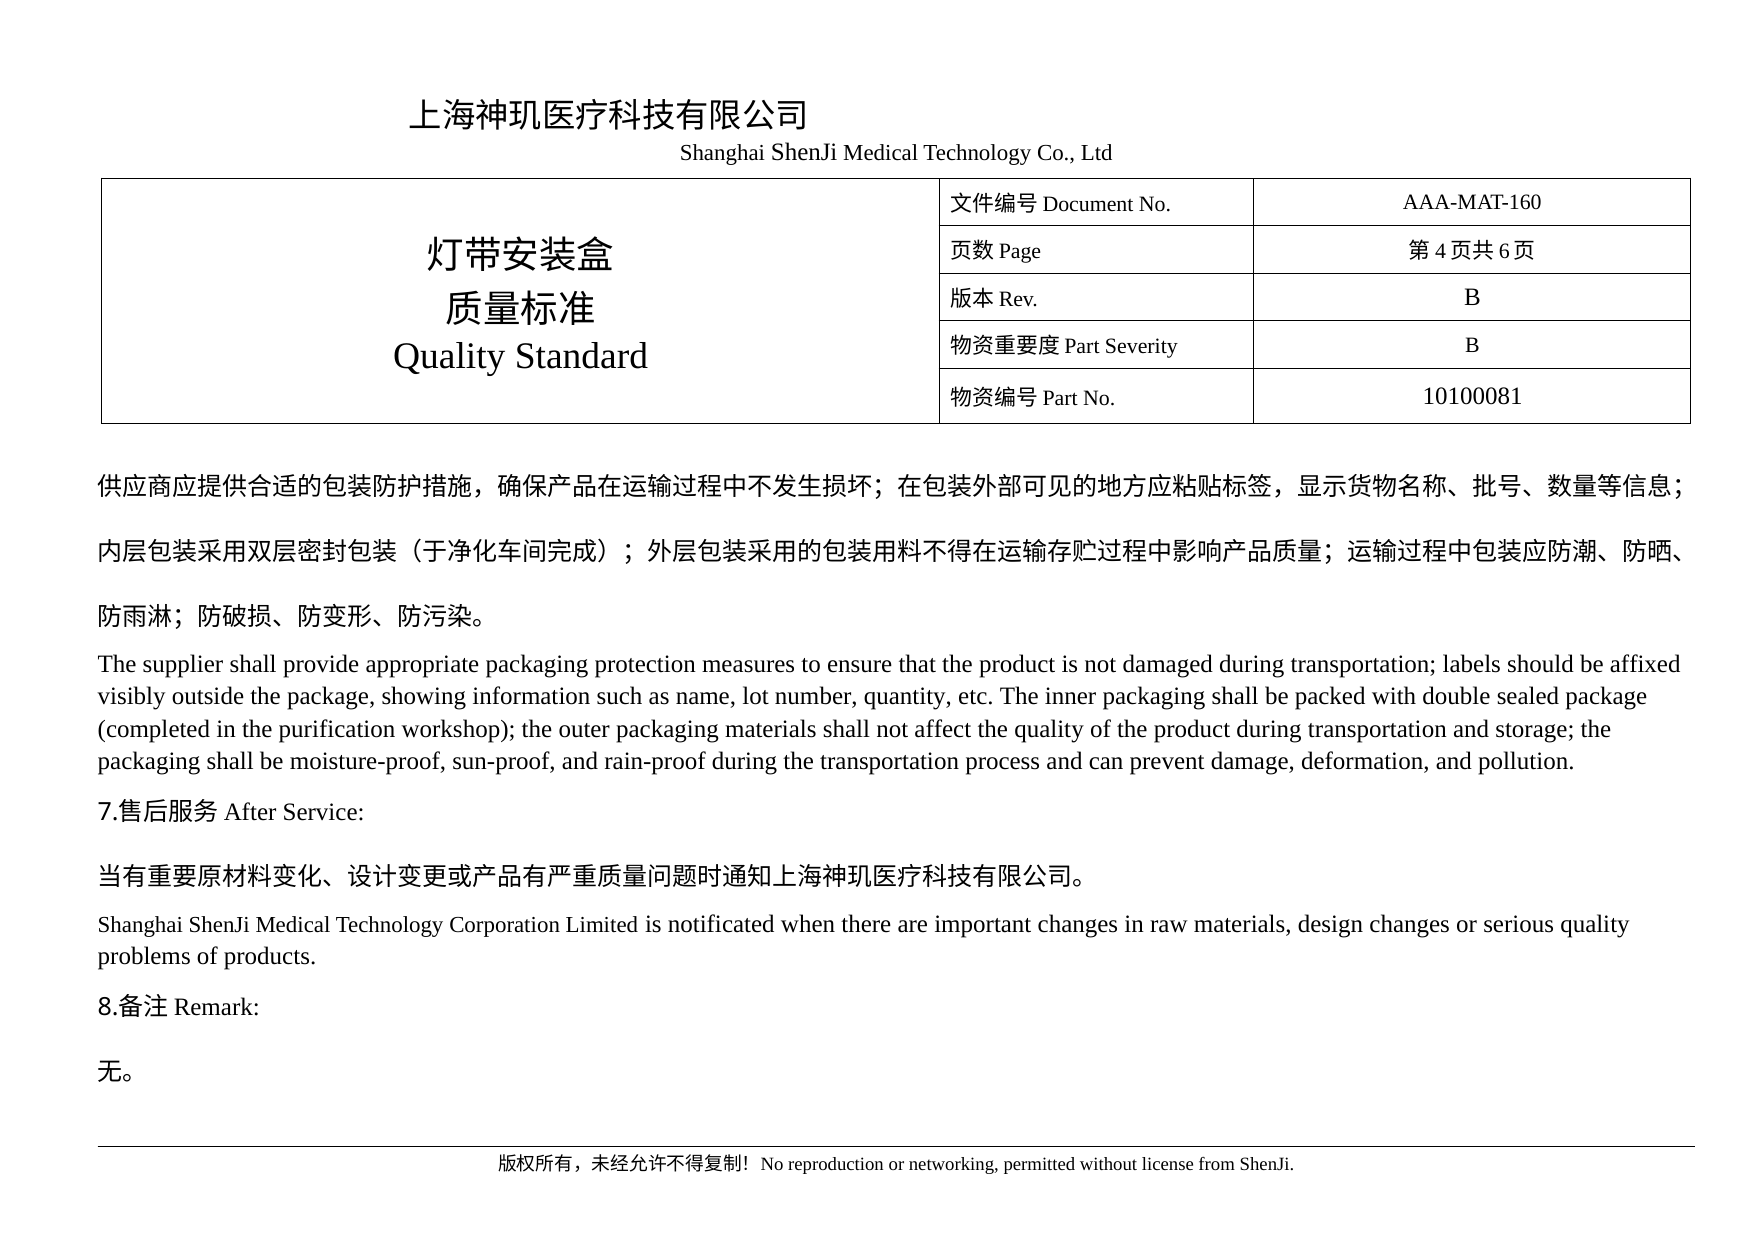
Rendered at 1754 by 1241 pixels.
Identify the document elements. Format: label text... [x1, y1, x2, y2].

text 8.备注Remark: [97, 972, 1681, 1037]
text Shanghai ShenJi Medical Technology Corporation Limited is notificated when there are important changes in raw materials, design changes or serious quality problems of products. [97, 907, 1695, 972]
text 无。 [97, 1037, 1711, 1102]
text 供应商应提供合适的包装防护措施，确保产品在运输过程中不发生损坏；在包装外部可见的地方应粘贴标签，显示货物名称、批号、数量等信息；内层包装采用双层密封包装（于净化车间完成）；外层包装采用的包装用料不得在运输存贮过程中影响产品质量；运输过程中包装应防潮、防晒、防雨淋；防破损、防变形、防污染。 [97, 452, 1695, 647]
text 当有重要原材料变化、设计变更或产品有严重质量问题时通知上海神玑医疗科技有限公司。 [97, 842, 1711, 907]
text The supplier shall provide appropriate packaging protection measures to ensure that the product is not damaged during transportation; labels should be affixed visibly outside the package, showing information such as name, lot number, quantity, etc. The inner packaging shall be packed with double sealed package (completed in the purification workshop); the outer packaging materials shall not affect the quality of the product during transportation and storage; the packaging shall be moisture-proof, sun-proof, and rain-proof during the transportation process and can prevent damage, deformation, and pollution. [97, 647, 1695, 777]
text 7.售后服务After Service: [97, 777, 1681, 842]
